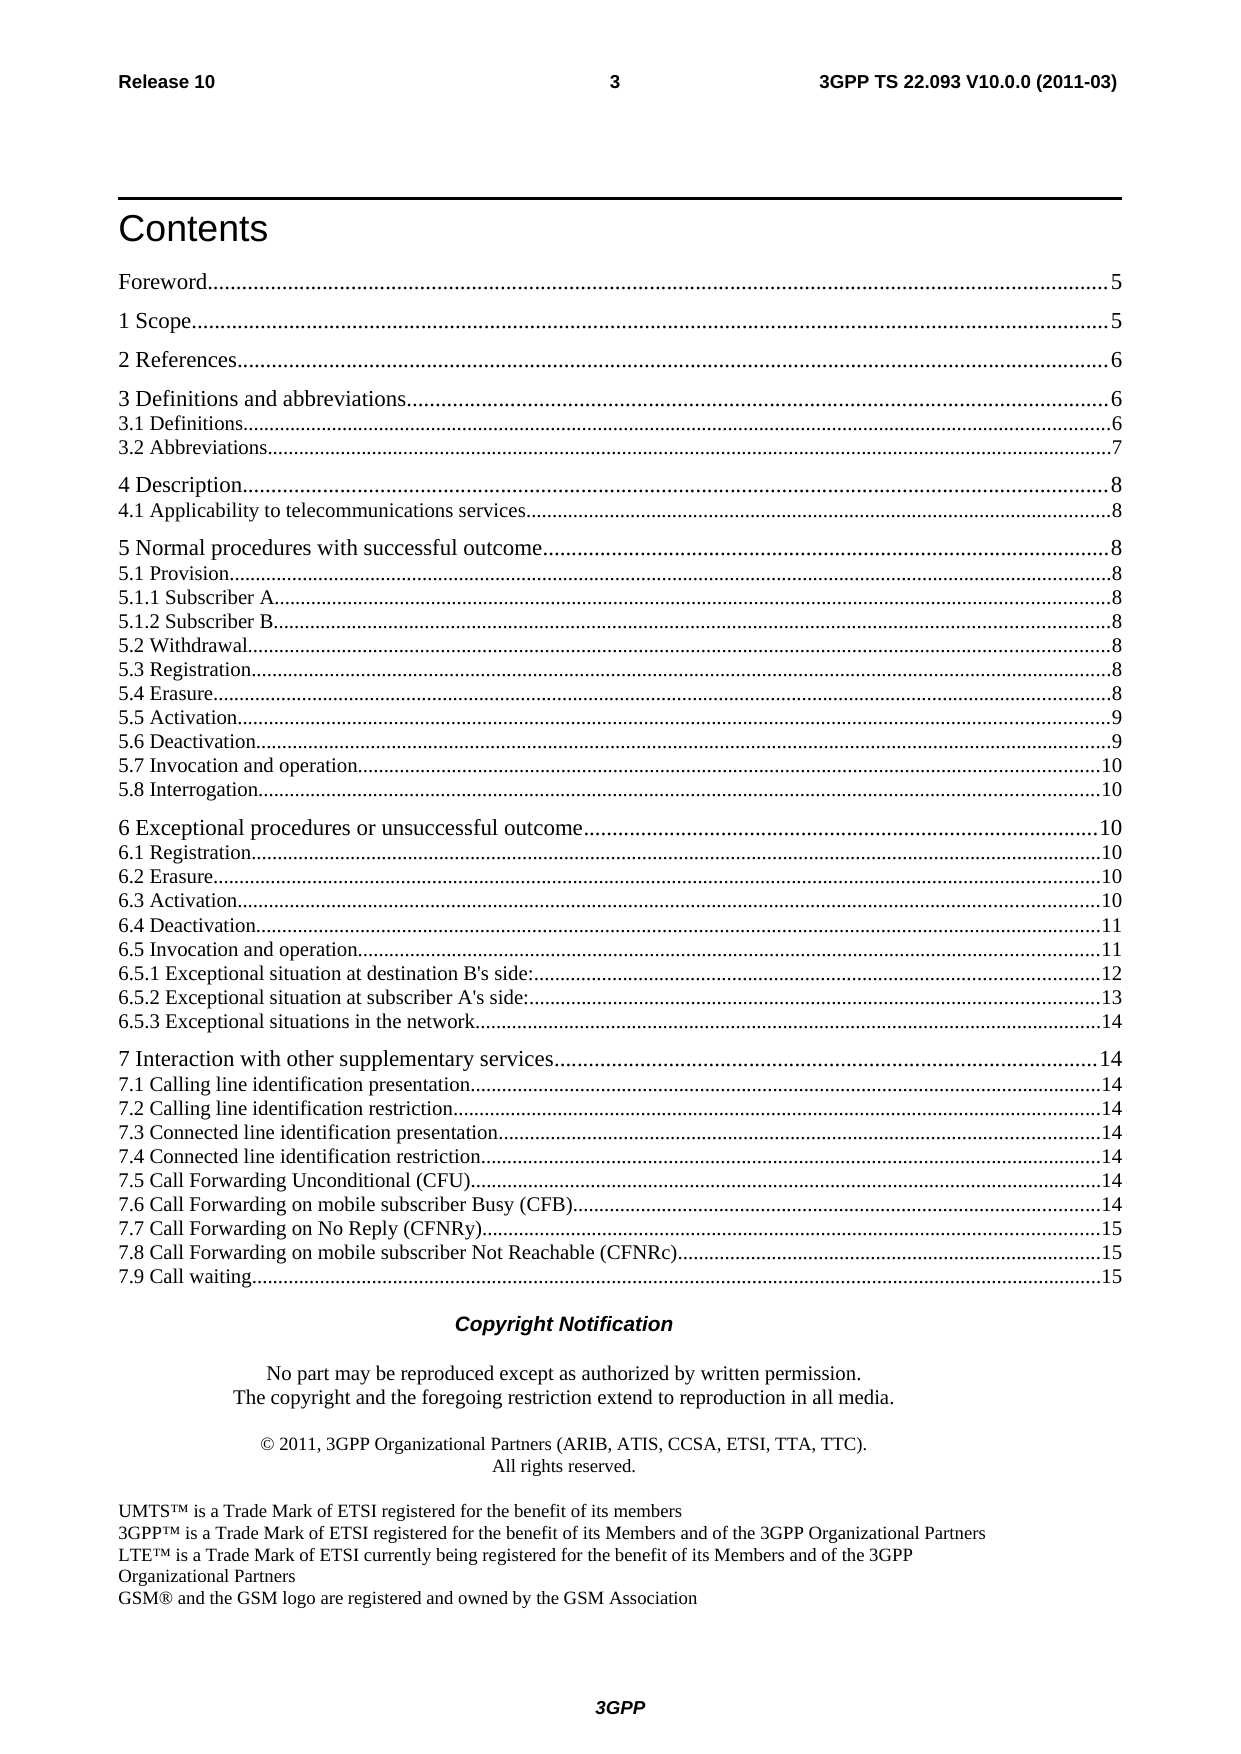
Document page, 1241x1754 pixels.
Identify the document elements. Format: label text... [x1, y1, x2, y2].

text Contents [118, 200, 1122, 249]
